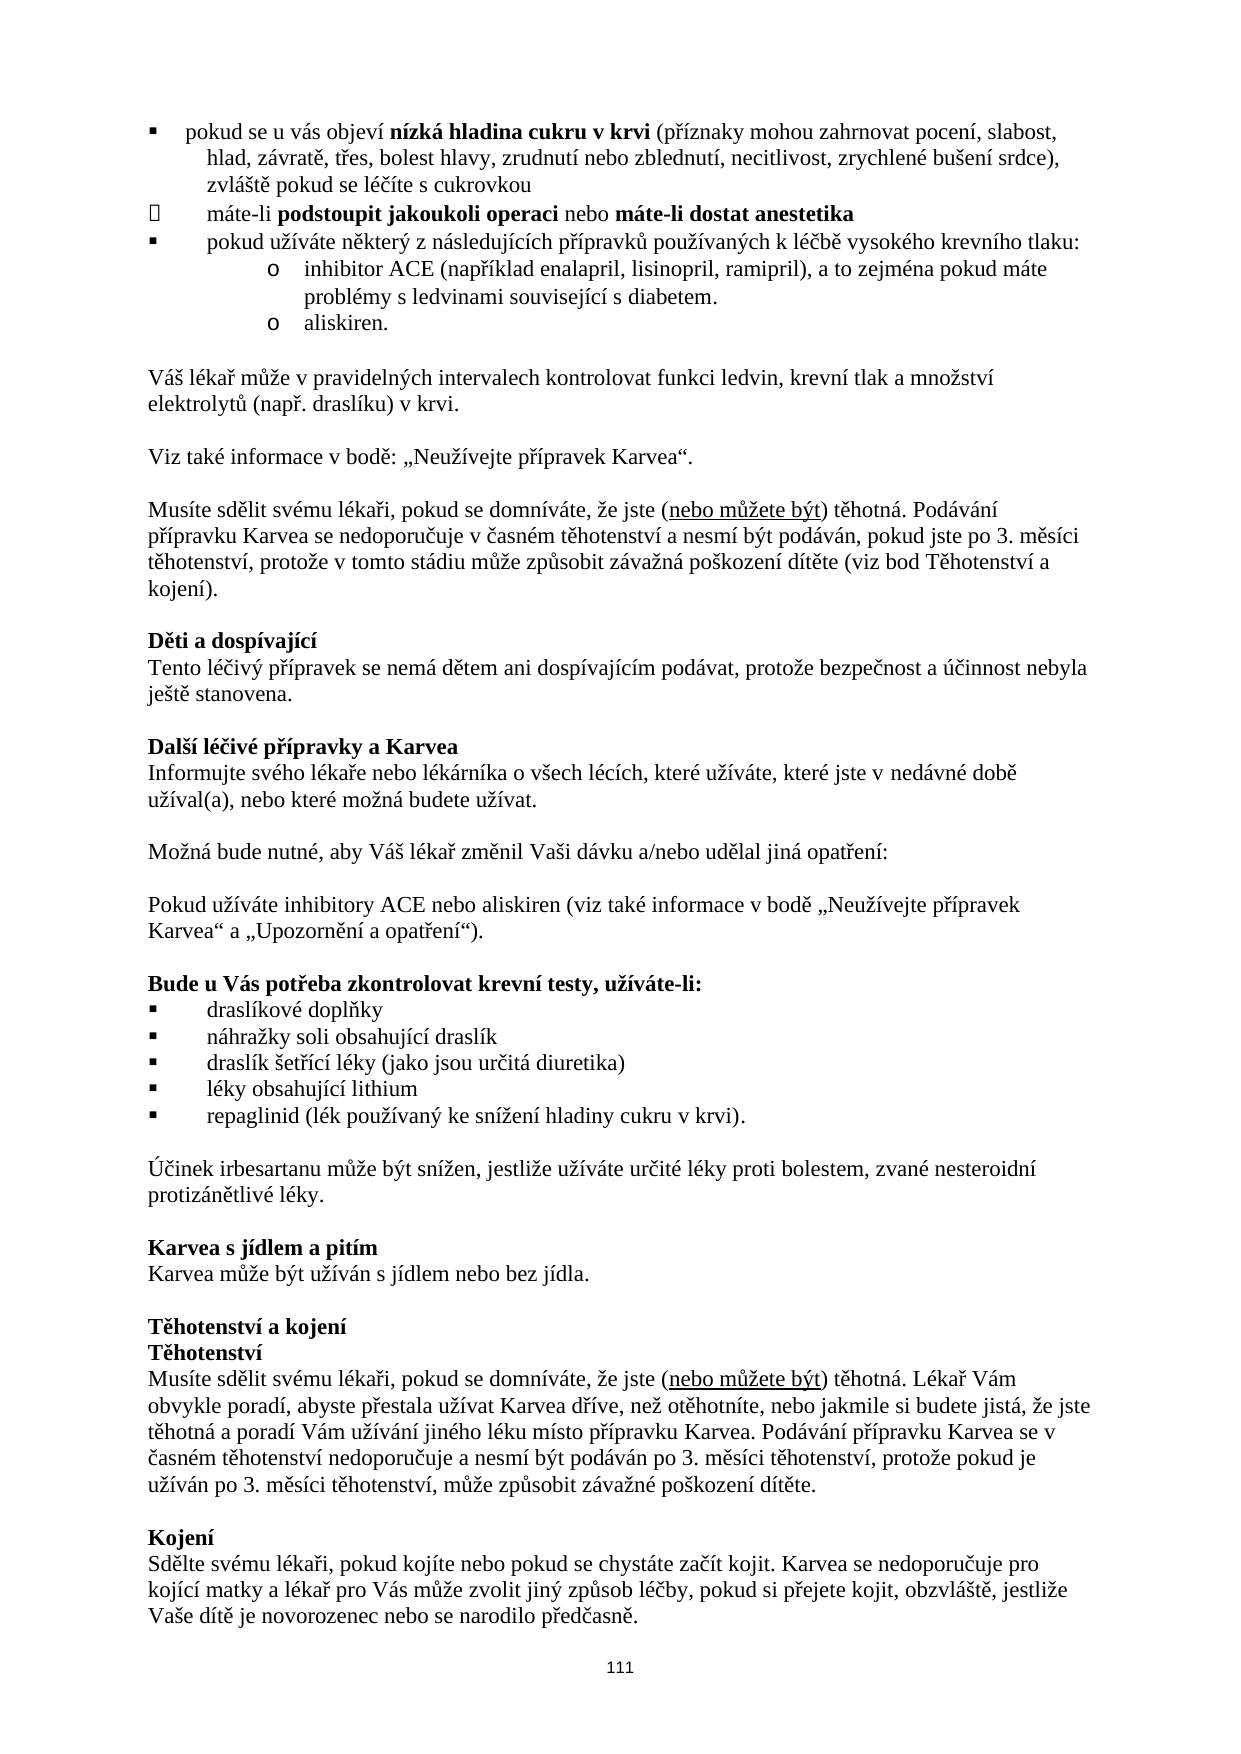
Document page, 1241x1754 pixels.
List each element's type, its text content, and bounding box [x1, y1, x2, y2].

text Tento léčivý přípravek se nemá dětem ani dospívajícím podávat, protože bezpečnost a účinnost nebyla ještě stanovena. [148, 654, 1093, 707]
text Účinek irbesartanu může být snížen, jestliže užíváte určité léky proti bolestem, zvané nesteroidní protizánětlivé léky. [148, 1154, 1093, 1207]
list repaglinid (lék používaný ke snížení hladiny cukru v krvi). [148, 1102, 1093, 1128]
subtitle Další léčivé přípravky a Karvea [148, 733, 1093, 759]
list náhražky soli obsahující draslík [148, 1023, 1093, 1049]
text Informujte svého lékaře nebo lékárníka o všech lécích, které užíváte, které jste v nedávné době užíval(a), nebo které možná budete užívat. [148, 759, 1093, 812]
text Musíte sdělit svému lékaři, pokud se domníváte, že jste (nebo můžete být) těhotná. Lékař Vám obvykle poradí, abyste přestala užívat Karvea dříve, než otěhotníte, nebo jakmile si budete jistá, že jste těhotná a poradí Vám užívání jiného léku místo přípravku Karvea. Podávání přípravku Karvea se v časném těhotenství nedoporučuje a nesmí být podáván po 3. měsíci těhotenství, protože pokud je užíván po 3. měsíci těhotenství, může způsobit závažné poškození dítěte. [148, 1365, 1093, 1497]
list draslík šetřící léky (jako jsou určitá diuretika) [148, 1049, 1093, 1076]
list aliskiren. [266, 309, 1093, 338]
text pokud se u vás objeví nízká hladina cukru v krvi (příznaky mohou zahrnovat pocení, slabost, hlad, závratě, třes, bolest hlavy, zrudnutí nebo zblednutí, necitlivost, zrychlené bušení srdce), zvláště pokud se léčíte s cukrovkou [148, 118, 1093, 197]
list  máte-li podstoupit jakoukoli operaci nebo máte-li dostat anestetika [148, 197, 1093, 228]
subtitle Karvea s jídlem a pitím [148, 1234, 1093, 1260]
list léky obsahující lithium [148, 1076, 1093, 1102]
list pokud užíváte některý z následujících přípravků používaných k léčbě vysokého krevního tlaku: [148, 228, 1093, 255]
text Pokud užíváte inhibitory ACE nebo aliskiren (viz také informace v bodě „Neužívejte přípravek Karvea“ a „Upozornění a opatření“). [148, 891, 1093, 944]
text Děti a dospívající [148, 627, 1093, 654]
text Karvea může být užíván s jídlem nebo bez jídla. [148, 1260, 1093, 1286]
text Viz také informace v bodě: „Neužívejte přípravek Karvea“. [148, 443, 1093, 469]
list draslíkové doplňky [148, 996, 1093, 1023]
text Váš lékař může v pravidelných intervalech kontrolovat funkci ledvin, krevní tlak a množství elektrolytů (např. draslíku) v krvi. [148, 364, 1093, 417]
list inhibitor ACE (například enalapril, lisinopril, ramipril), a to zejména pokud máte problémy s ledvinami související s diabetem. [266, 255, 1093, 309]
subtitle Bude u Vás potřeba zkontrolovat krevní testy, užíváte-li: [148, 970, 1093, 996]
subtitle Kojení [148, 1523, 1093, 1550]
text Možná bude nutné, aby Váš lékař změnil Vaši dávku a/nebo udělal jiná opatření: [148, 838, 1093, 865]
subtitle Těhotenství [148, 1339, 1093, 1365]
text Sdělte svému lékaři, pokud kojíte nebo pokud se chystáte začít kojit. Karvea se nedoporučuje pro kojící matky a lékař pro Vás může zvolit jiný způsob léčby, pokud si přejete kojit, obzvláště, jestliže Vaše dítě je novorozenec nebo se narodilo předčasně. [148, 1550, 1093, 1629]
list Musíte sdělit svému lékaři, pokud se domníváte, že jste (nebo můžete být) těhotná. Podávání přípravku Karvea se nedoporučuje v časném těhotenství a nesmí být podáván, pokud jste po 3. měsíci těhotenství, protože v tomto stádiu může způsobit závažná poškození dítěte (viz bod Těhotenství a kojení). [148, 496, 1093, 601]
subtitle Těhotenství a kojení [148, 1313, 1093, 1339]
